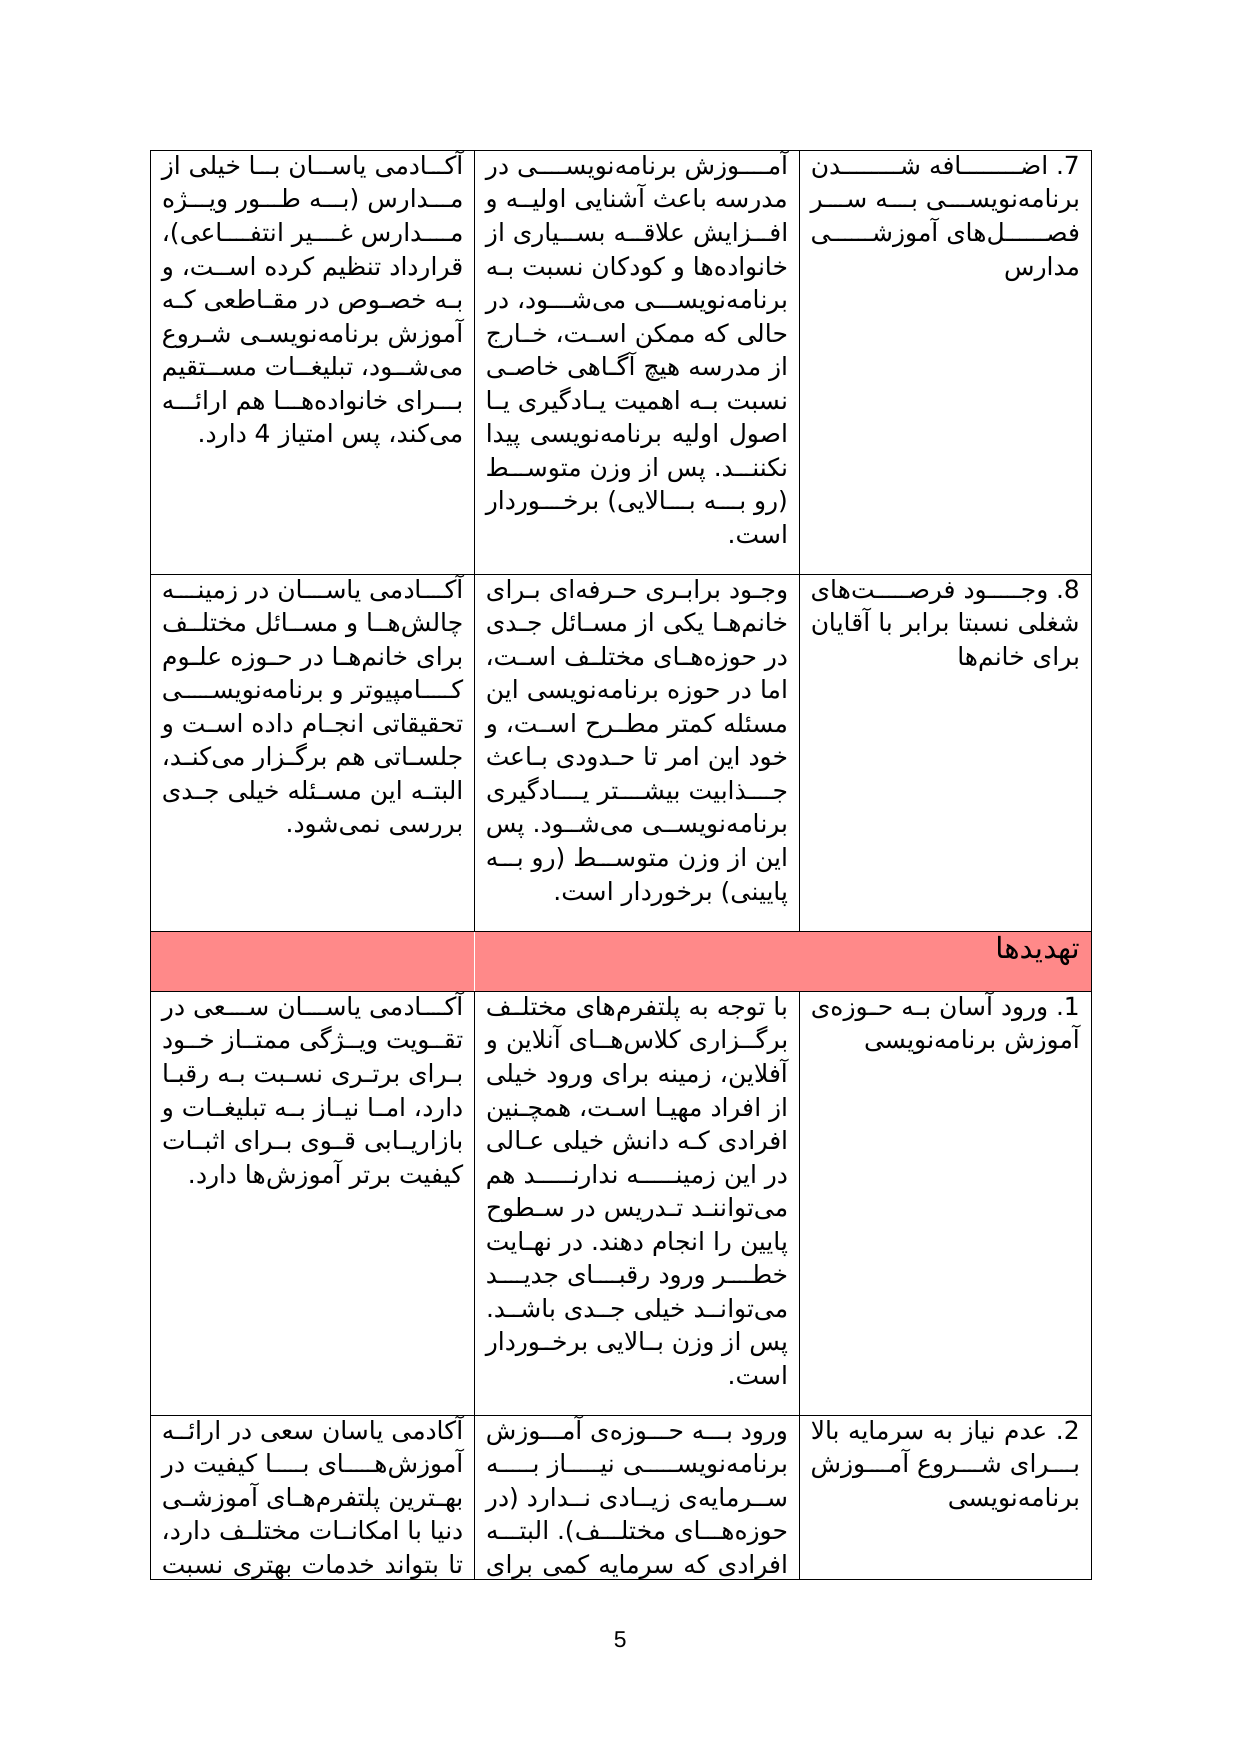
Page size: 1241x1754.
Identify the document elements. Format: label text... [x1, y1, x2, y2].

table_cell آکادمی یاسان با خیلی از مدارس (به طور ویژه مدارس غیر انتفاعی)، قرارداد تنظیم کرده است، و به خصوص در مقاطعی که آموزش برنامه‌نویسی شروع می‌شود، تبلیغات مستقیم برای خانواده‌ها هم ارائه می‌کند، پس امتیاز 4 دارد. [151, 151, 474, 574]
table_cell آموزش برنامه‌نویسی در مدرسه باعث آشنایی اولیه و افزایش علاقه بسیاری از خانواده‌ها و کودکان نسبت به برنامه‌نویسی می‌شود، در حالی که ممکن است، خارج از مدرسه هیچ آگاهی خاصی نسبت به اهمیت یادگیری یا اصول اولیه برنامه‌نویسی پیدا نکنند. پس از وزن متوسط (رو به بالایی) برخوردار است. [475, 151, 799, 574]
table_cell [151, 932, 474, 991]
table_cell 8. وجود فرصت‌های شغلی نسبتا برابر با آقایان برای خانم‌ها [800, 575, 1091, 931]
table_cell 7. اضافه شدن برنامه‌نویسی به سر فصل‌های آموزشی مدارس [800, 151, 1091, 574]
table_cell آکادمی یاسان سعی در تقویت ویژگی ممتاز خود برای برتری نسبت به رقبا دارد، اما نیاز به تبلیغات و بازاریابی قوی برای اثبات کیفیت برتر آموزش‌ها دارد. [151, 992, 474, 1415]
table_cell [475, 1416, 799, 1579]
table_cell [475, 932, 799, 991]
table_cell آکادمی یاسان در زمینه چالش‌ها و مسائل مختلف برای خانم‌ها در حوزه علوم کامپیوتر و برنامه‌نویسی تحقیقاتی انجام داده است و جلساتی هم برگزار می‌کند، البته این مسئله خیلی جدی بررسی نمی‌شود. [151, 575, 474, 931]
table_cell 1. ورود آسان به حوزه‌ی آموزش برنامه‌نویسی [800, 992, 1091, 1415]
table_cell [800, 1416, 1091, 1579]
table_cell تهدیدها [799, 932, 1091, 991]
table_cell وجود برابری حرفه‌ای برای خانم‌ها یکی از مسائل جدی در حوزه‌های مختلف است، اما در حوزه برنامه‌نویسی این مسئله کمتر مطرح است، و خود این امر تا حدودی باعث جذابیت بیشتر یادگیری برنامه‌نویسی می‌شود. پس این از وزن متوسط (رو به پایینی) برخوردار است. [475, 575, 799, 931]
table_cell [151, 1416, 474, 1579]
table_cell با توجه به پلتفرم‌های مختلف برگزاری کلاس‌های آنلاین و آفلاین، زمینه برای ورود خیلی از افراد مهیا است، همچنین افرادی که دانش خیلی عالی در این زمینه ندارند هم می‌توانند تدریس در سطوح پایین را انجام دهند. در نهایت خطر ورود رقبای جدید می‌تواند خیلی جدی باشد. پس از وزن بالایی برخوردار است. [475, 992, 799, 1415]
